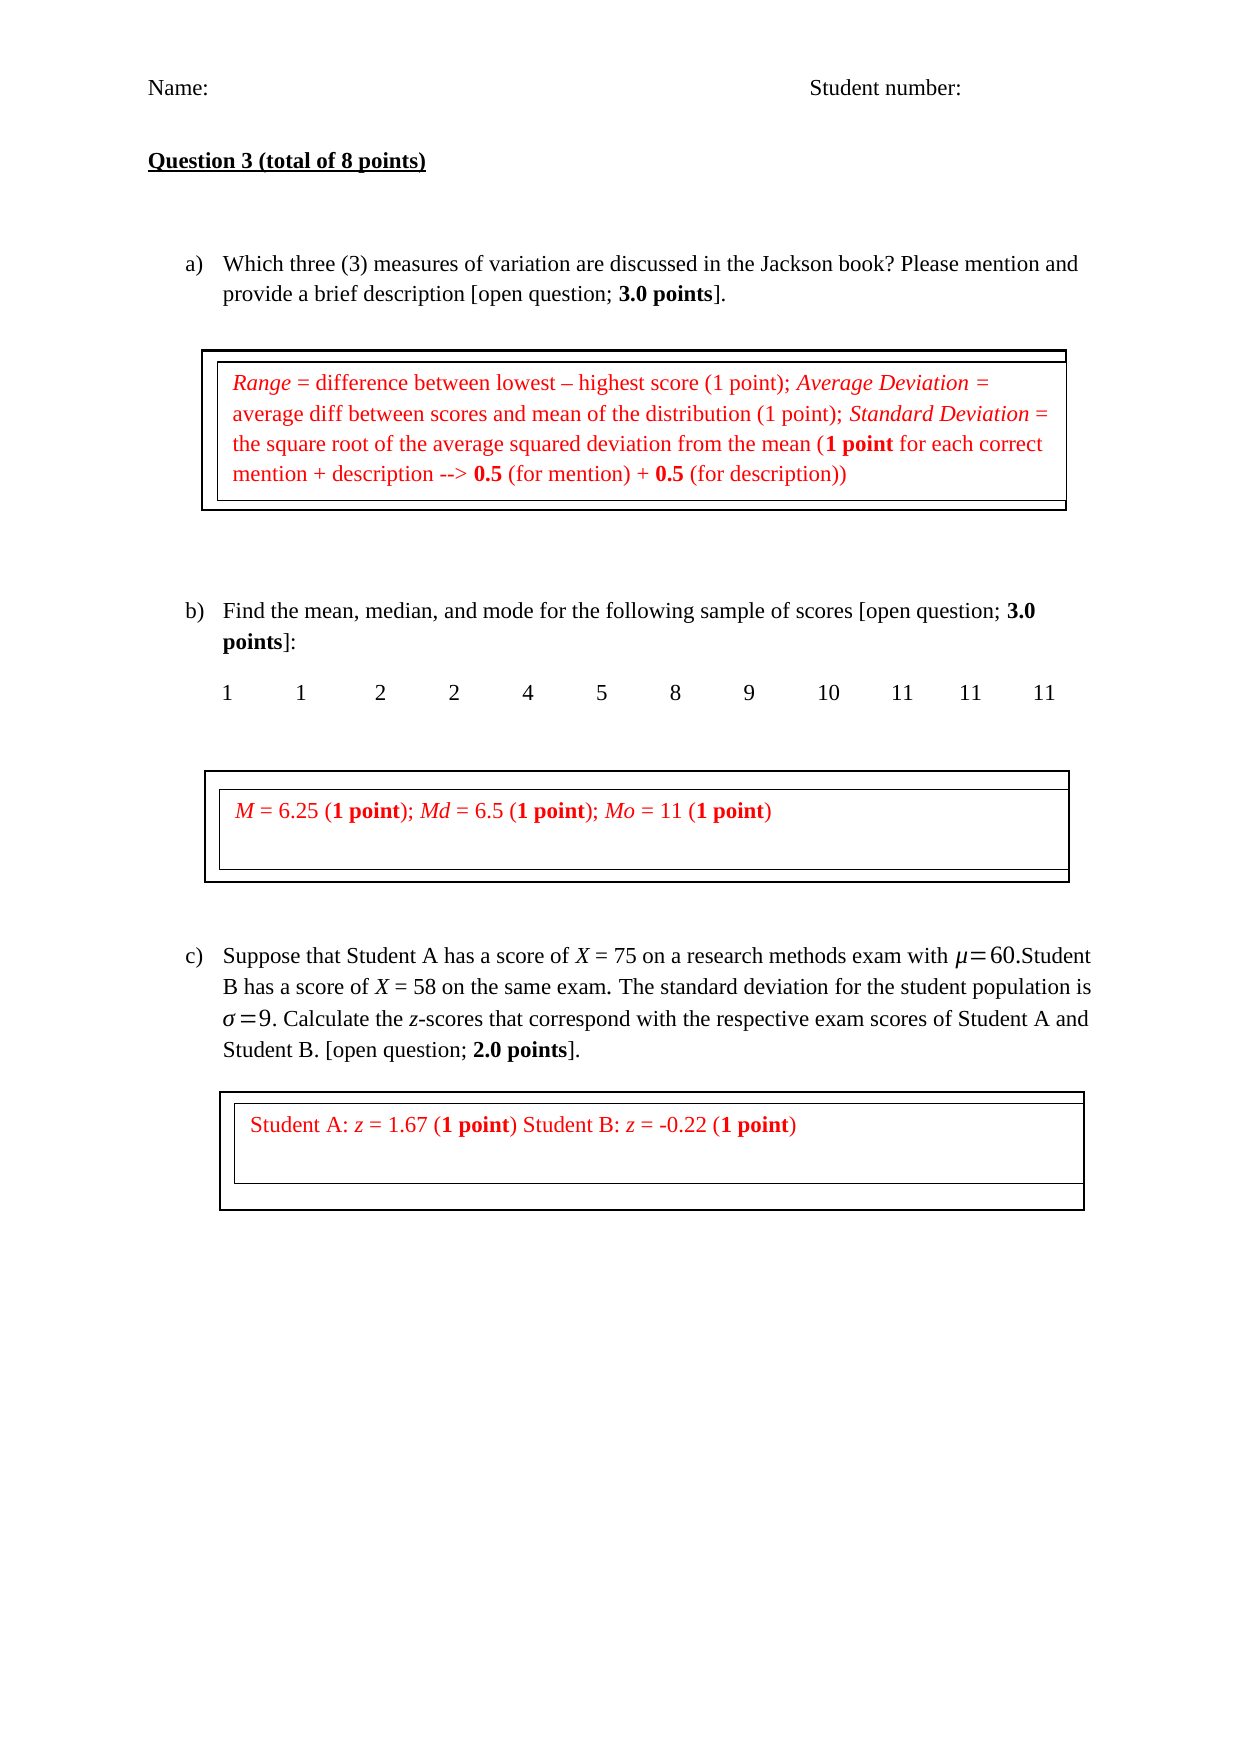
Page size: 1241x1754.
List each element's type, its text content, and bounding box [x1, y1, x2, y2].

text Question 3 (total of 8 points) [148, 148, 1093, 174]
text 1 1 2 2 4 5 8 9 10 11 11 11 [148, 679, 1093, 705]
list Suppose that Student A has a score of X = 75 on a research methods exam with Student B has a score of X = 58 on the same exam The standard deviation for the student population is . Calculate the z-scores that correspond with the respective exam scores of Student A and Student B. [open question; 2.0 points]. [185, 941, 1093, 1063]
list Which three (3) measures of variation are discussed in the Jackson book? Please mention and provide a brief description [open question; 3.0 points]. [185, 250, 1093, 306]
list Find the mean, median, and mode for the following sample of scores [open question; 3.0 points]: [185, 597, 1093, 654]
